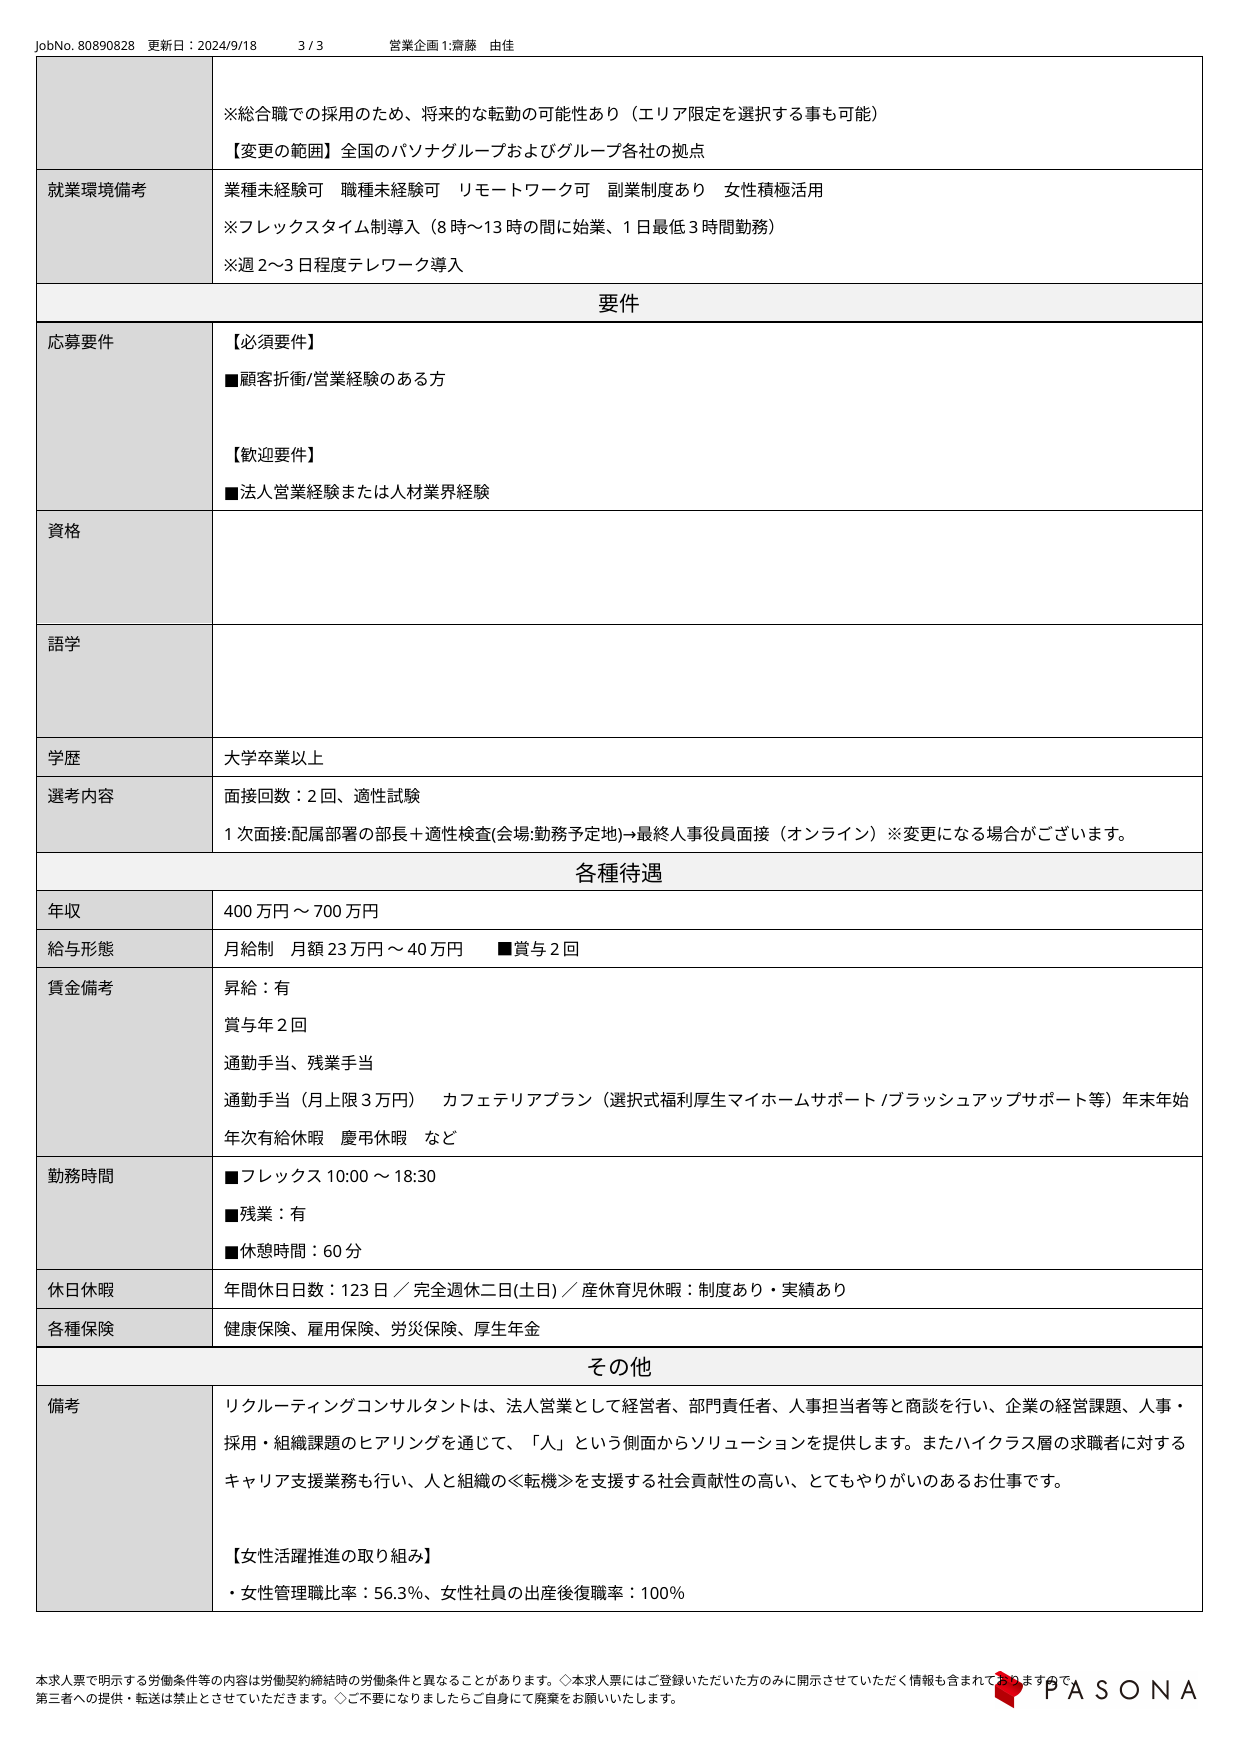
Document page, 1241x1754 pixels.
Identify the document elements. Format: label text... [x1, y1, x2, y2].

table_cell リクルーティングコンサルタントは、法人営業として経営者、部門責任者、人事担当者等と商談を行い、企業の経営課題、人事・採用・組織課題のヒアリングを通じて、「人」という側面からソリューションを提供します。またハイクラス層の求職者に対するキャリア支援業務も行い、人と組織の≪転機≫を支援する社会貢献性の高い、とてもやりがいのあるお仕事です。 【女性活躍推進の取り組み】 ・女性管理職比率：56.3％、女性社員の出産後復職率：100％ [213, 1386, 1202, 1611]
picture [994, 1671, 1199, 1709]
table_cell 学歴 [37, 738, 212, 776]
table_cell 応募要件 [37, 323, 212, 510]
table_cell ■フレックス 10:00 ～ 18:30 ■残業：有 ■休憩時間：60分 [213, 1157, 1202, 1269]
table_cell 勤務地 [37, 57, 212, 169]
table_cell 勤務時間 [37, 1157, 212, 1269]
table_cell 年間休日日数：123日 ／ 完全週休二日(土日) ／ 産休育児休暇：制度あり・実績あり [213, 1270, 1202, 1308]
table_cell 大学卒業以上 [213, 738, 1202, 776]
table_cell 各種保険 [37, 1309, 212, 1346]
table_cell その他 [37, 1348, 1202, 1385]
table_cell 各種待遇 [37, 853, 1202, 890]
table_cell 要件 [37, 284, 1202, 321]
table_cell 賃金備考 [37, 968, 212, 1156]
table_cell 休日休暇 [37, 1270, 212, 1308]
table_cell [213, 511, 1202, 623]
table_cell 健康保険、雇用保険、労災保険、厚生年金 [213, 1309, 1202, 1346]
table_cell 業種未経験可 職種未経験可 リモートワーク可 副業制度あり 女性積極活用 ※フレックスタイム制導入（8時～13時の間に始業、1日最低3時間勤務） ※週2～3日程度テレワーク導入 [213, 170, 1202, 283]
table_cell 【必須要件】 ■顧客折衝/営業経験のある方 【歓迎要件】 ■法人営業経験または人材業界経験 [213, 323, 1202, 510]
table_cell 選考内容 [37, 777, 212, 852]
table_cell 面接回数：2回、適性試験 1次面接:配属部署の部長＋適性検査(会場:勤務予定地)→最終人事役員面接（オンライン）※変更になる場合がございます。 [213, 777, 1202, 852]
table_cell 月給制 月額 23万円 ～ 40万円 ■賞与2回 [213, 930, 1202, 967]
table_cell 昇給：有 賞与年２回 通勤手当、残業手当 通勤手当（月上限３万円） カフェテリアプラン（選択式福利厚生マイホームサポート/ブラッシュアップサポート等）年末年始 年次有給休暇 慶弔休暇 など [213, 968, 1202, 1156]
table_cell 400万円 ～ 700万円 [213, 891, 1202, 929]
table_cell 給与形態 [37, 930, 212, 967]
table_cell [213, 625, 1202, 737]
table_cell 就業環境備考 [37, 170, 212, 283]
table_cell 資格 [37, 511, 212, 623]
table_cell 備考 [37, 1386, 212, 1611]
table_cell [213, 57, 1202, 169]
table_cell 年収 [37, 891, 212, 929]
table_cell 語学 [37, 625, 212, 737]
